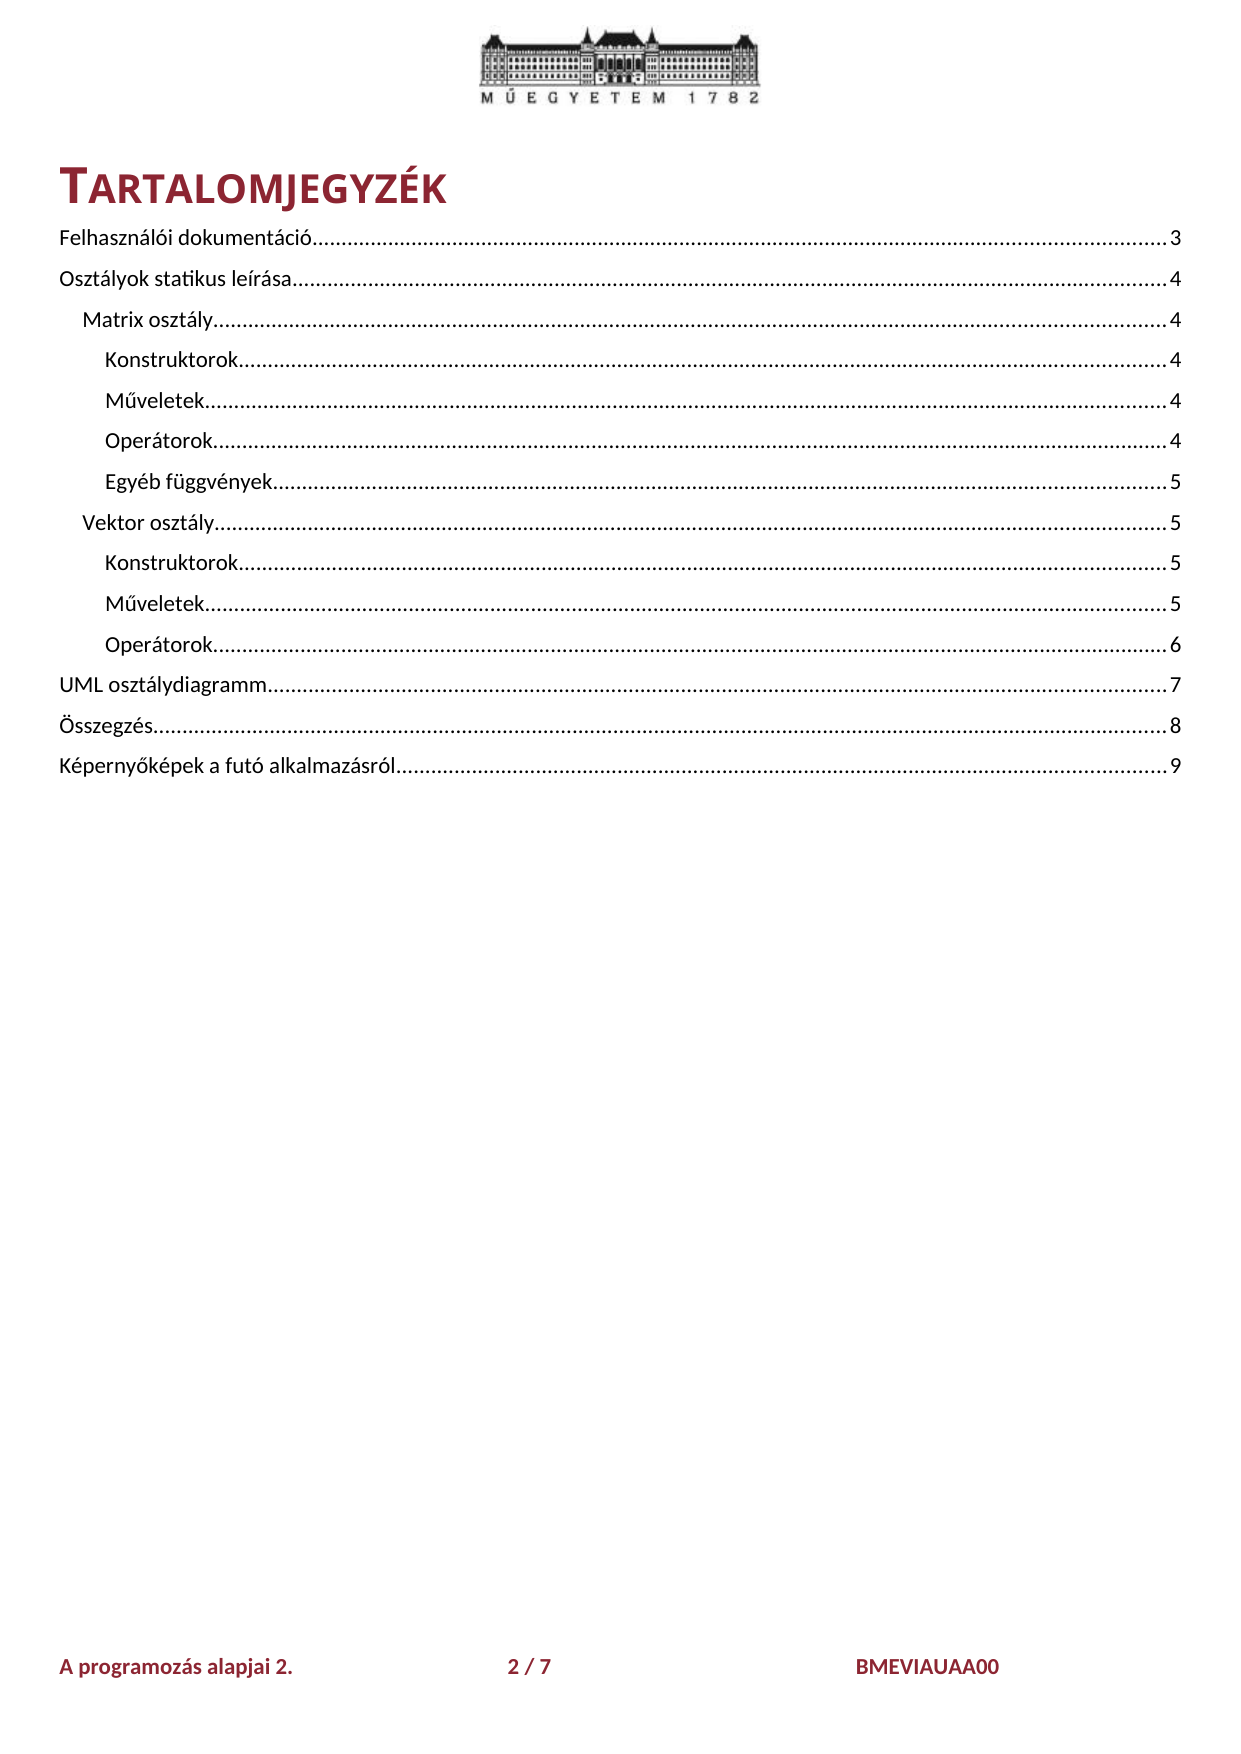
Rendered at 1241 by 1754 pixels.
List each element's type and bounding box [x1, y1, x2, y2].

picture [478, 25, 762, 107]
